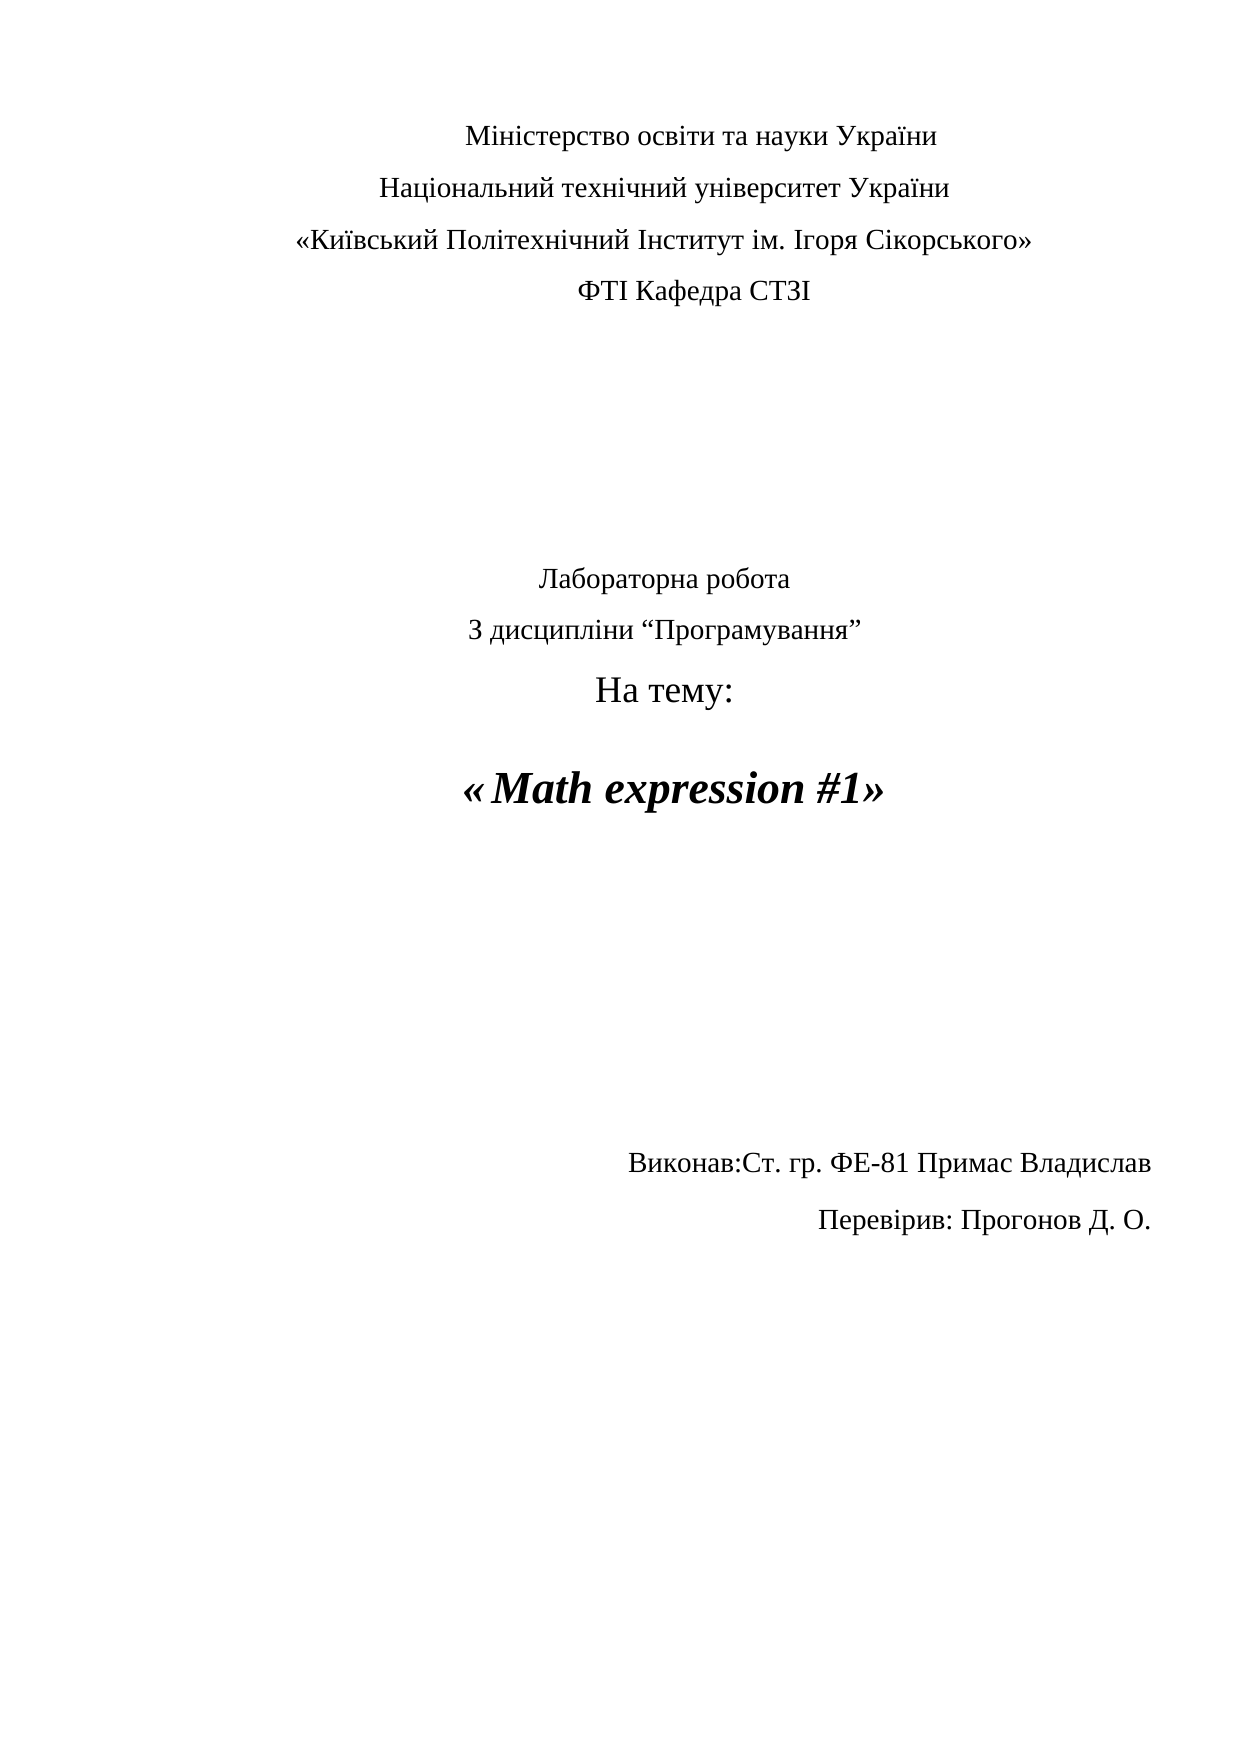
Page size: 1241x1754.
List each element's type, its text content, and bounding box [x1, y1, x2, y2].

text На тему: [177, 667, 1152, 710]
text «Київський Політехнічний Інститут ім. Ігоря Сікорського» ФТІ Кафедра СТЗІ [295, 222, 1033, 307]
text З дисципліни “Програмування” [177, 612, 1152, 646]
text Національний технічний університет України [379, 170, 1033, 204]
text Міністерство освіти та науки України [251, 118, 1152, 152]
text « Math expression #1» [201, 761, 1152, 814]
text Перевірив: Прогонов Д. О. [177, 1202, 1151, 1235]
text Лабораторна робота [177, 562, 1152, 595]
text Виконав:Ст. гр. ФЕ-81 Примас Владислав [177, 1145, 1151, 1178]
